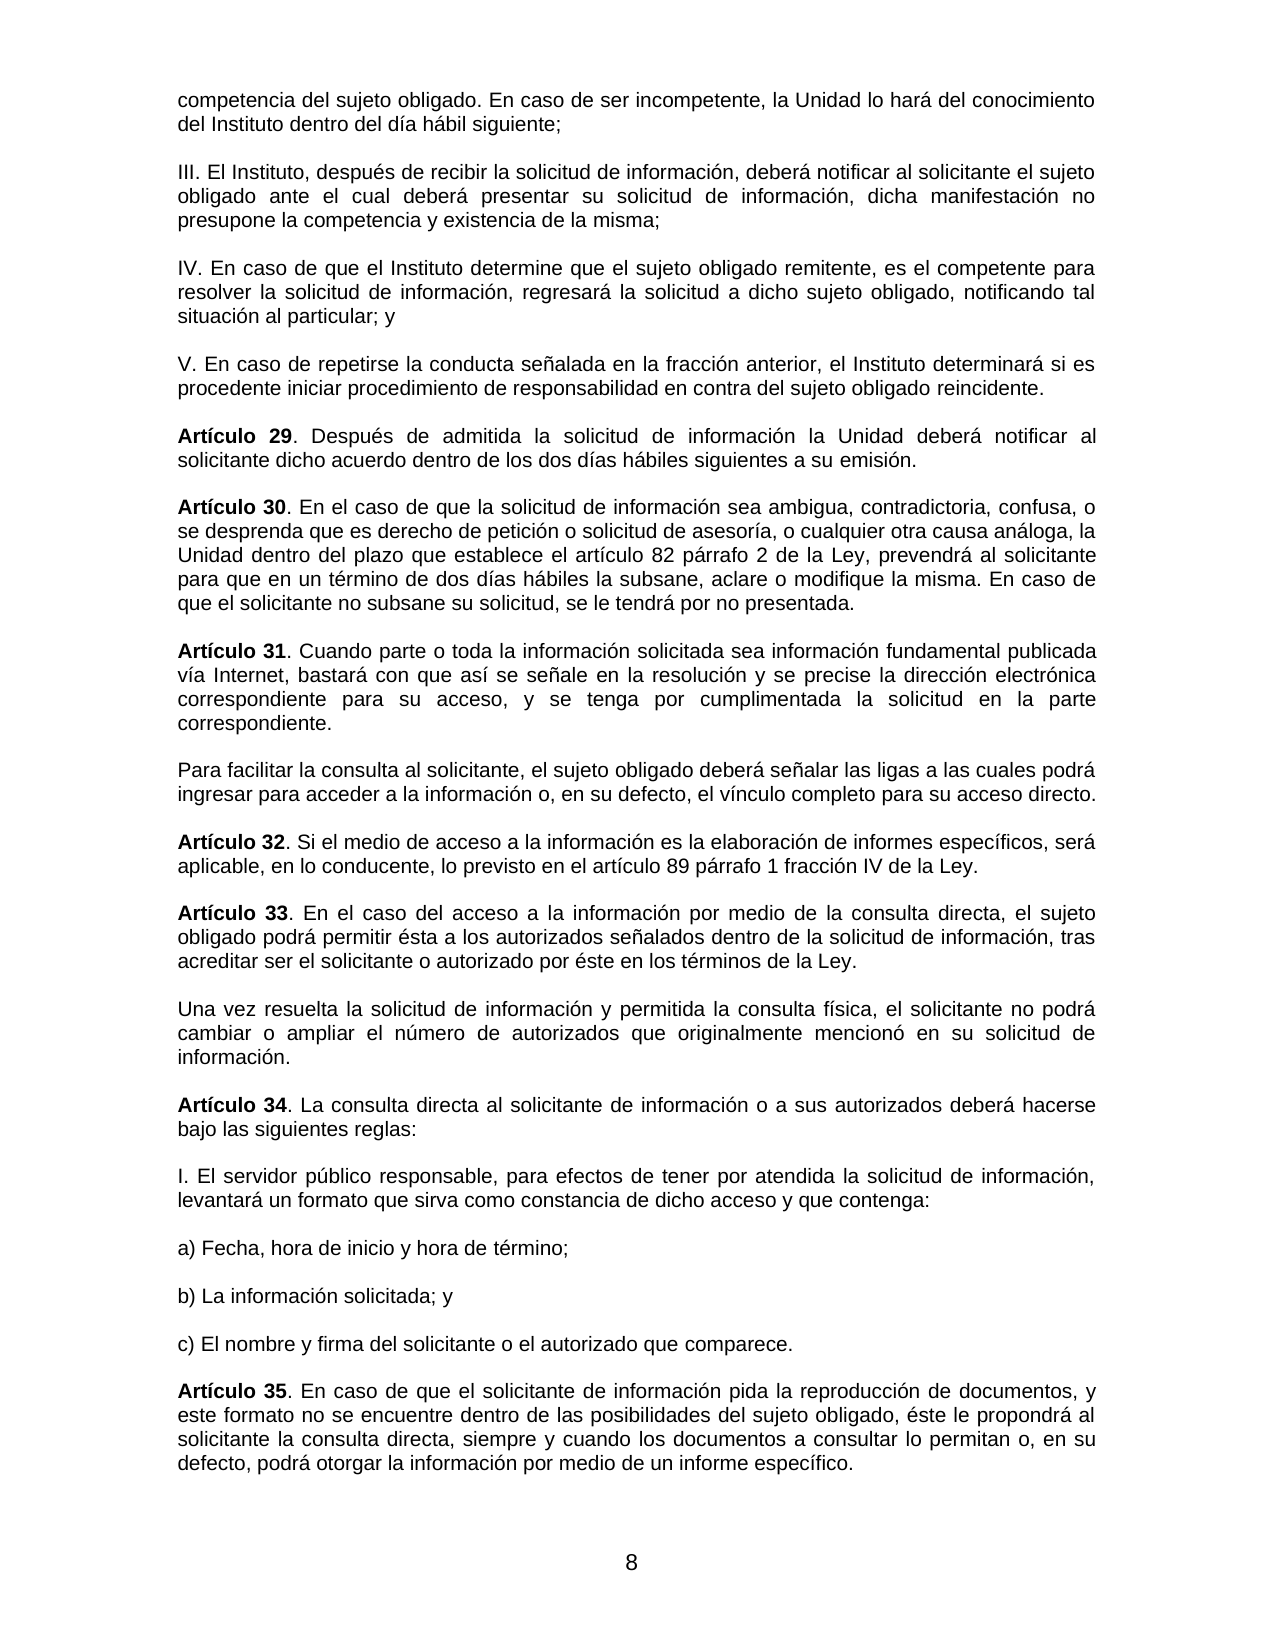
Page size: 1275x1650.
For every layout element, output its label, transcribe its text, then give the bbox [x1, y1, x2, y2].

text Para facilitar la consulta al solicitante, el sujeto obligado deberá señalar las ligas a las cuales podrá ingresar para acceder a la información o, en su defecto, el vínculo completo para su acceso directo. [177, 758, 1098, 806]
text Artículo 29. Después de admitida la solicitud de información la Unidad deberá notificar al solicitante dicho acuerdo dentro de los dos días hábiles siguientes a su emisión. [177, 423, 1097, 471]
text Una vez resuelta la solicitud de información y permitida la consulta física, el solicitante no podrá cambiar o ampliar el número de autorizados que originalmente mencionó en su solicitud de información. [177, 997, 1097, 1069]
text Artículo 30. En el caso de que la solicitud de información sea ambigua, contradictoria, confusa, o se desprenda que es derecho de petición o solicitud de asesoría, o cualquier otra causa análoga, la Unidad dentro del plazo que establece el artículo 82 párrafo 2 de la Ley, prevendrá al solicitante para que en un término de dos días hábiles la subsane, aclare o modifique la misma. En caso de que el solicitante no subsane su solicitud, se le tendrá por no presentada. [177, 495, 1098, 615]
text Artículo 31. Cuando parte o toda la información solicitada sea información fundamental publicada vía Internet, bastará con que así se señale en la resolución y se precise la dirección electrónica correspondiente para su acceso, y se tenga por cumplimentada la solicitud en la parte correspondiente. [177, 638, 1098, 734]
text competencia del sujeto obligado. En caso de ser incompetente, la Unidad lo hará del conocimiento del Instituto dentro del día hábil siguiente; [177, 88, 1097, 136]
text Artículo 32. Si el medio de acceso a la información es la elaboración de informes específicos, será aplicable, en lo conducente, lo previsto en el artículo 89 párrafo 1 fracción IV de la Ley. [177, 830, 1097, 878]
text Artículo 35. En caso de que el solicitante de información pida la reproducción de documentos, y este formato no se encuentre dentro de las posibilidades del sujeto obligado, éste le propondrá al solicitante la consulta directa, siempre y cuando los documentos a consultar lo permitan o, en su defecto, podrá otorgar la información por medio de un informe específico. [177, 1379, 1097, 1475]
list Fecha, hora de inicio y hora de término; [177, 1236, 1108, 1260]
list El Instituto, después de recibir la solicitud de información, deberá notificar al solicitante el sujeto obligado ante el cual deberá presentar su solicitud de información, dicha manifestación no presupone la competencia y existencia de la misma; [177, 160, 1097, 232]
text Artículo 33. En el caso del acceso a la información por medio de la consulta directa, el sujeto obligado podrá permitir ésta a los autorizados señalados dentro de la solicitud de información, tras acreditar ser el solicitante o autorizado por éste en los términos de la Ley. [177, 901, 1097, 973]
text I. El servidor público responsable, para efectos de tener por atendida la solicitud de información, levantará un formato que sirva como constancia de dicho acceso y que contenga: [177, 1164, 1097, 1212]
list El nombre y firma del solicitante o el autorizado que comparece. [177, 1331, 1108, 1355]
list En caso de que el Instituto determine que el sujeto obligado remitente, es el competente para resolver la solicitud de información, regresará la solicitud a dicho sujeto obligado, notificando tal situación al particular; y [177, 256, 1097, 328]
list La información solicitada; y [177, 1284, 1108, 1308]
list En caso de repetirse la conducta señalada en la fracción anterior, el Instituto determinará si es procedente iniciar procedimiento de responsabilidad en contra del sujeto obligado reincidente. [177, 352, 1097, 400]
text Artículo 34. La consulta directa al solicitante de información o a sus autorizados deberá hacerse bajo las siguientes reglas: [177, 1092, 1098, 1140]
